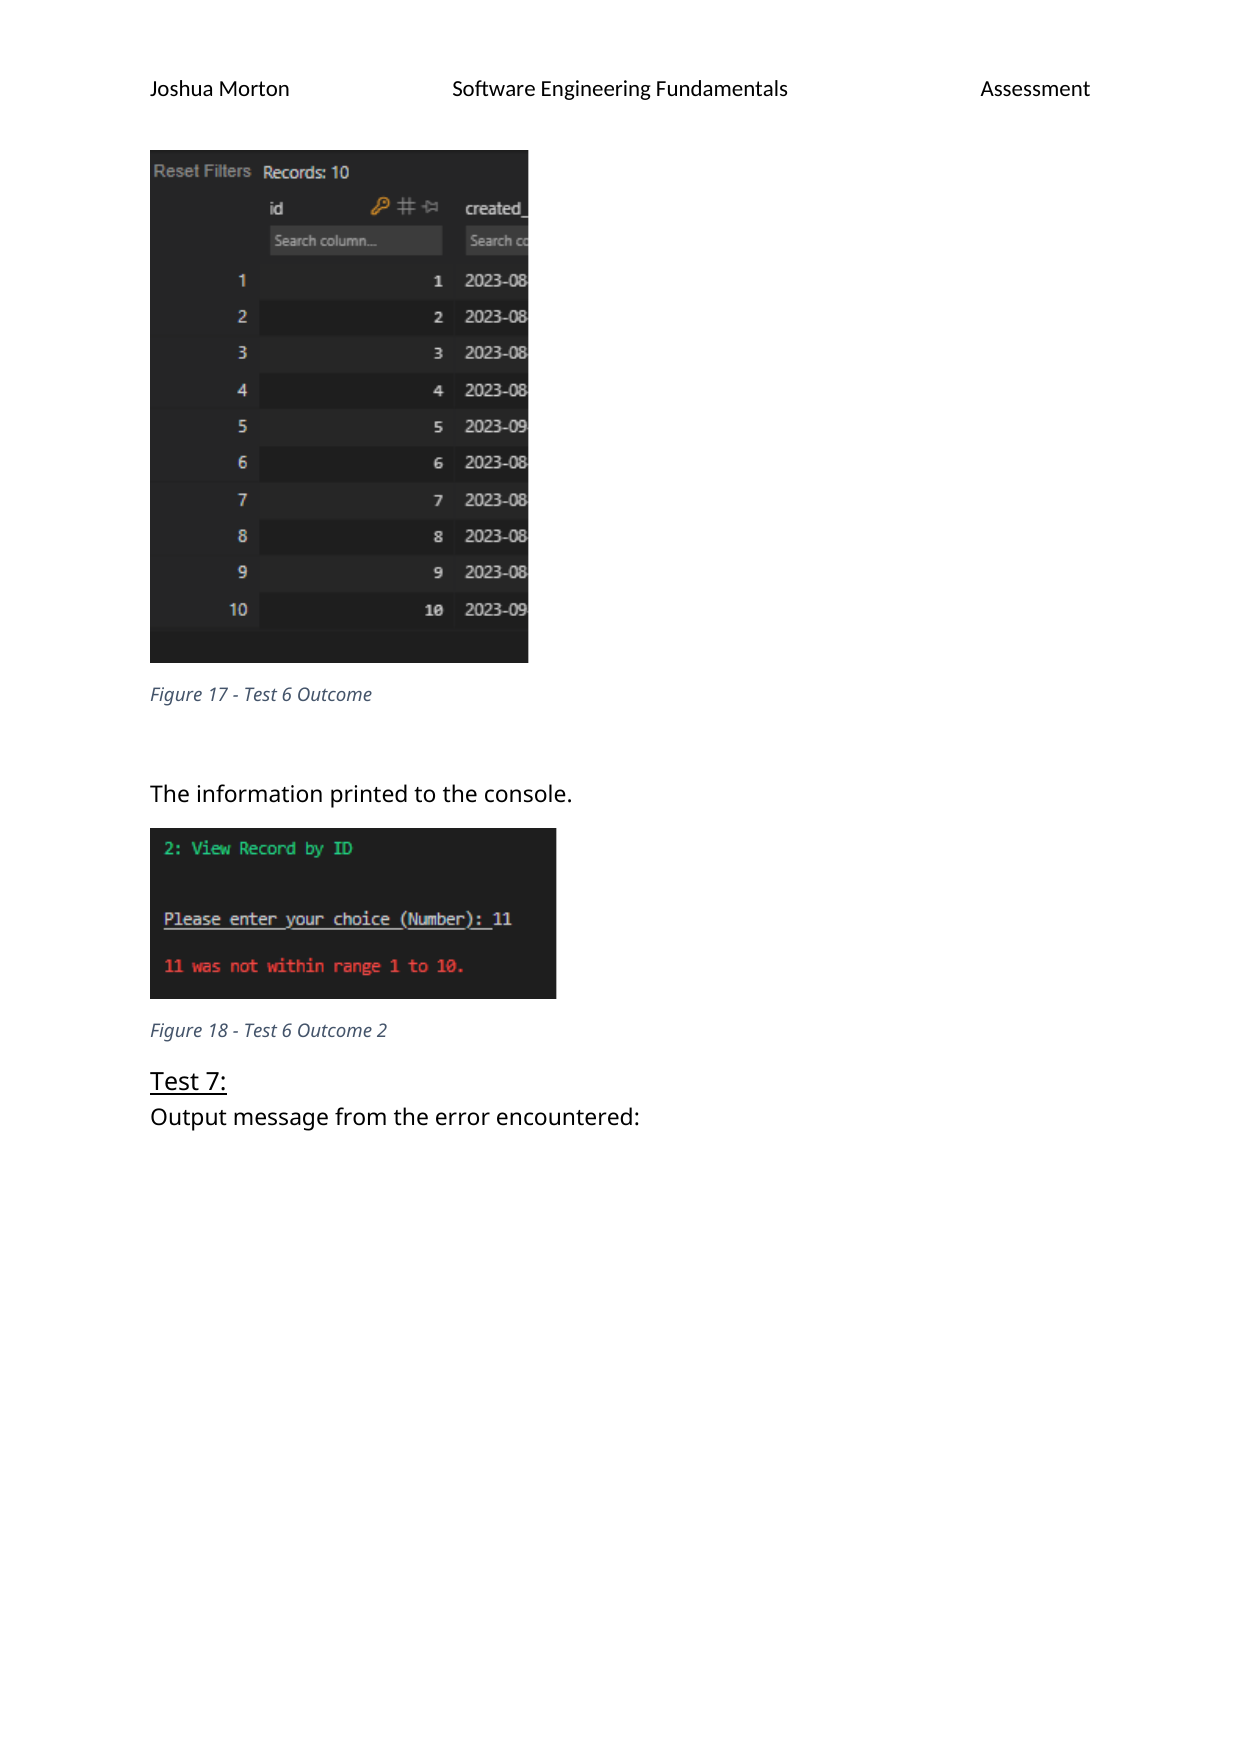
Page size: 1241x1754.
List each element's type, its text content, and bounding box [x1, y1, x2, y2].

text Figure 17 - Test 6 Outcome [150, 682, 1090, 707]
subtitle Test 7: [150, 1064, 1090, 1098]
picture [150, 150, 529, 663]
text Output message from the error encountered: [150, 1101, 1090, 1132]
text The information printed to the console. [150, 778, 1090, 809]
text Figure 18 - Test 6 Outcome 2 [150, 1018, 1090, 1043]
picture [150, 828, 557, 999]
